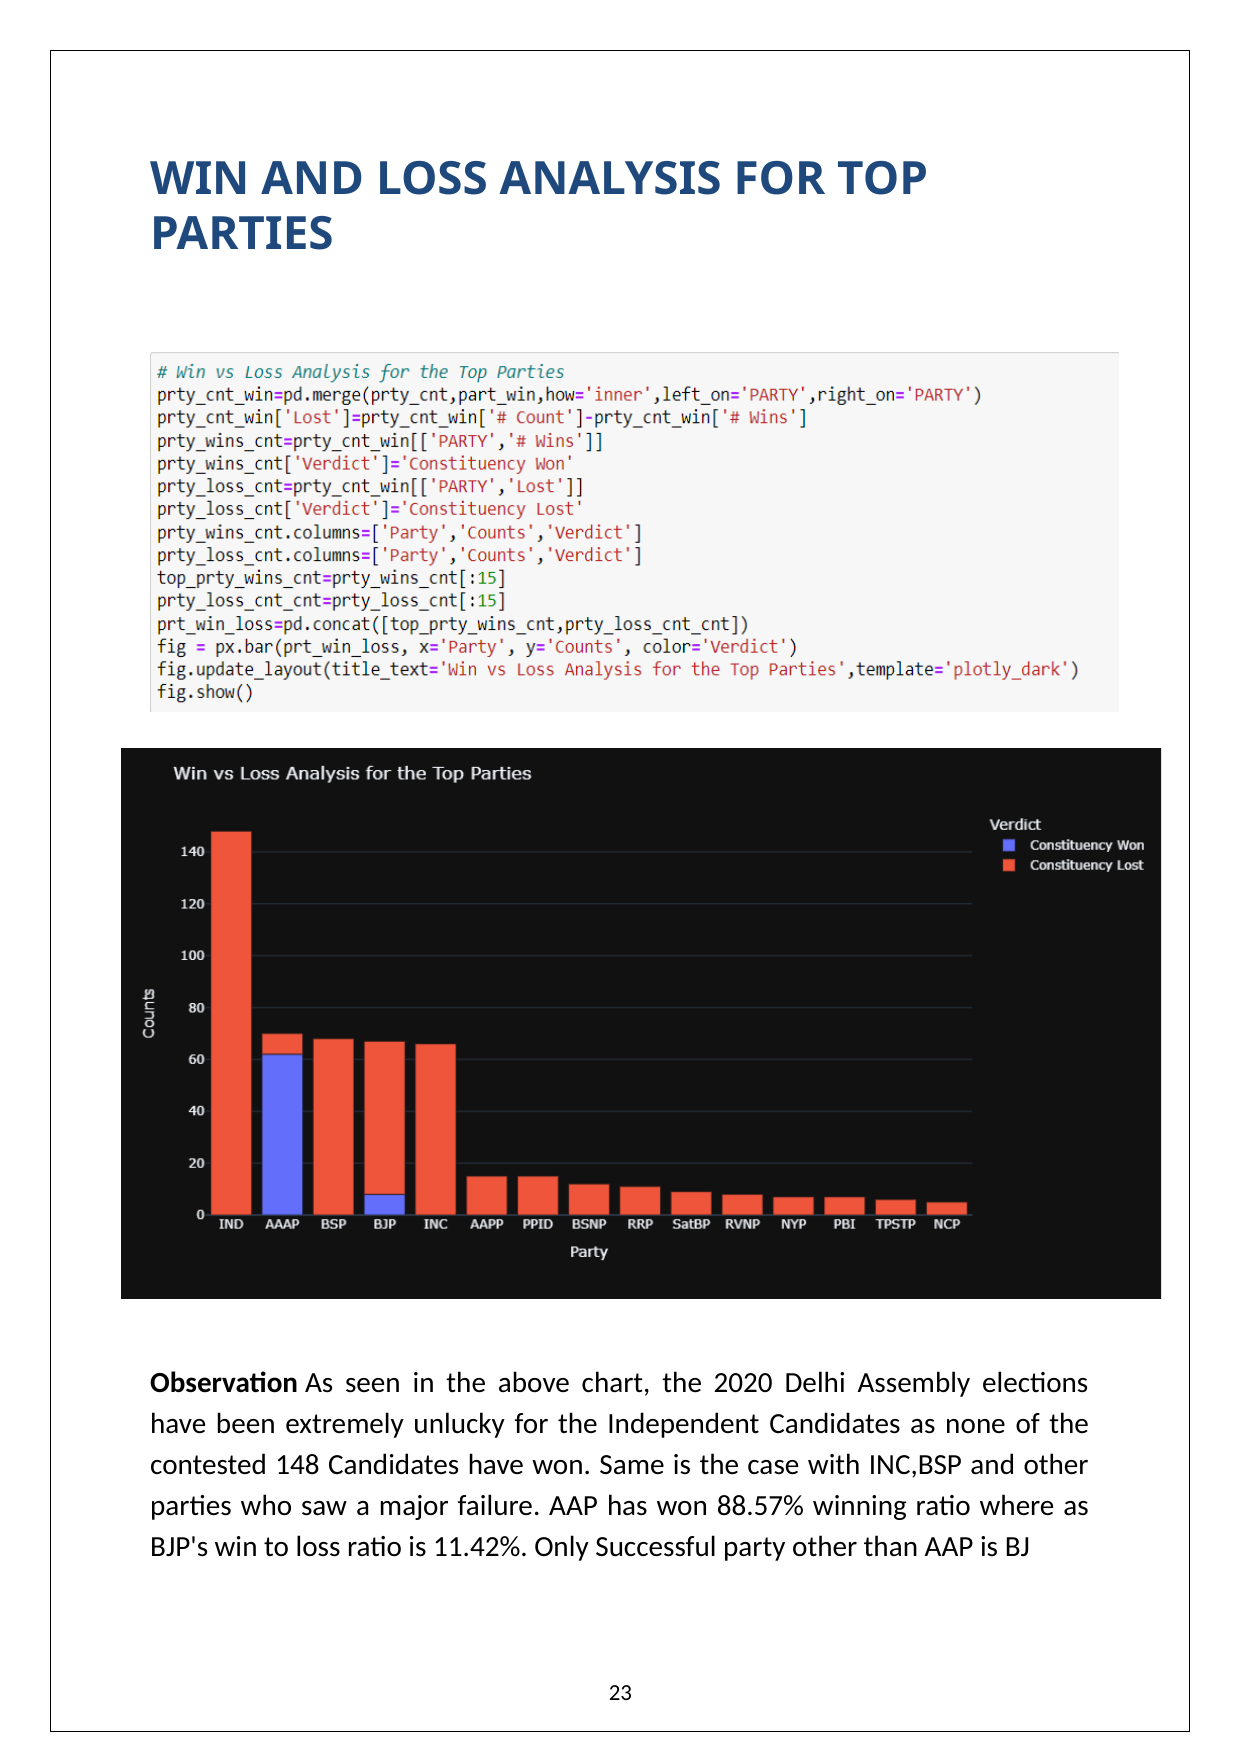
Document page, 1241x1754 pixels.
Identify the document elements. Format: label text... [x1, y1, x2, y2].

picture [121, 748, 1162, 1299]
text WIN AND LOSS ANALYSIS FOR TOP PARTIES [150, 150, 1090, 264]
picture [150, 350, 1119, 712]
text Observation As seen in the above chart, the 2020 Delhi Assembly elections have been extremely unlucky for the Independent Candidates as none of the contested 148 Candidates have won. Same is the case with INC,BSP and other parties who saw a major failure. AAP has won 88.57% winning ratio where as BJP's win to loss ratio is 11.42%. Only Successful party other than AAP is BJ [150, 1364, 1090, 1564]
